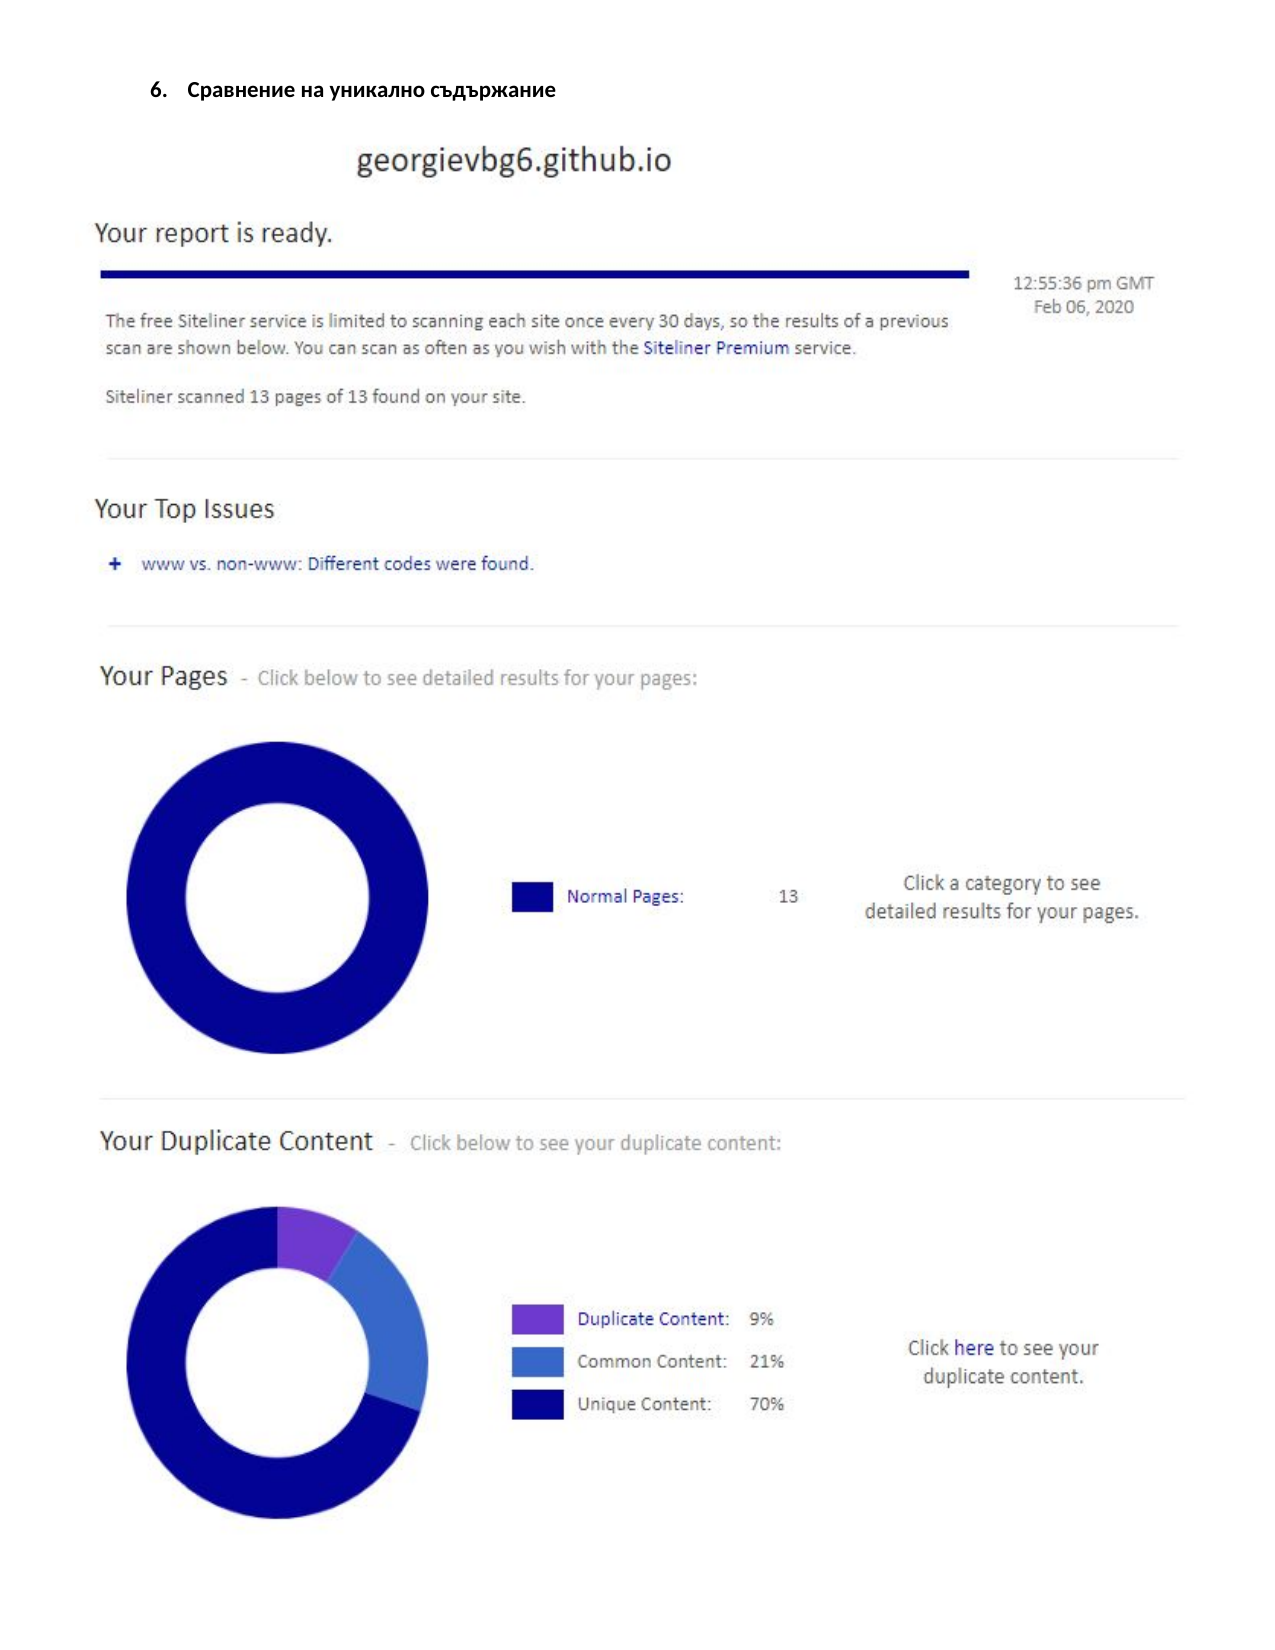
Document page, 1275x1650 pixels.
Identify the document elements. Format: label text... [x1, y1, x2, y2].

picture [75, 121, 1200, 1546]
list Сравнение на уникално съдържание [150, 75, 1200, 103]
